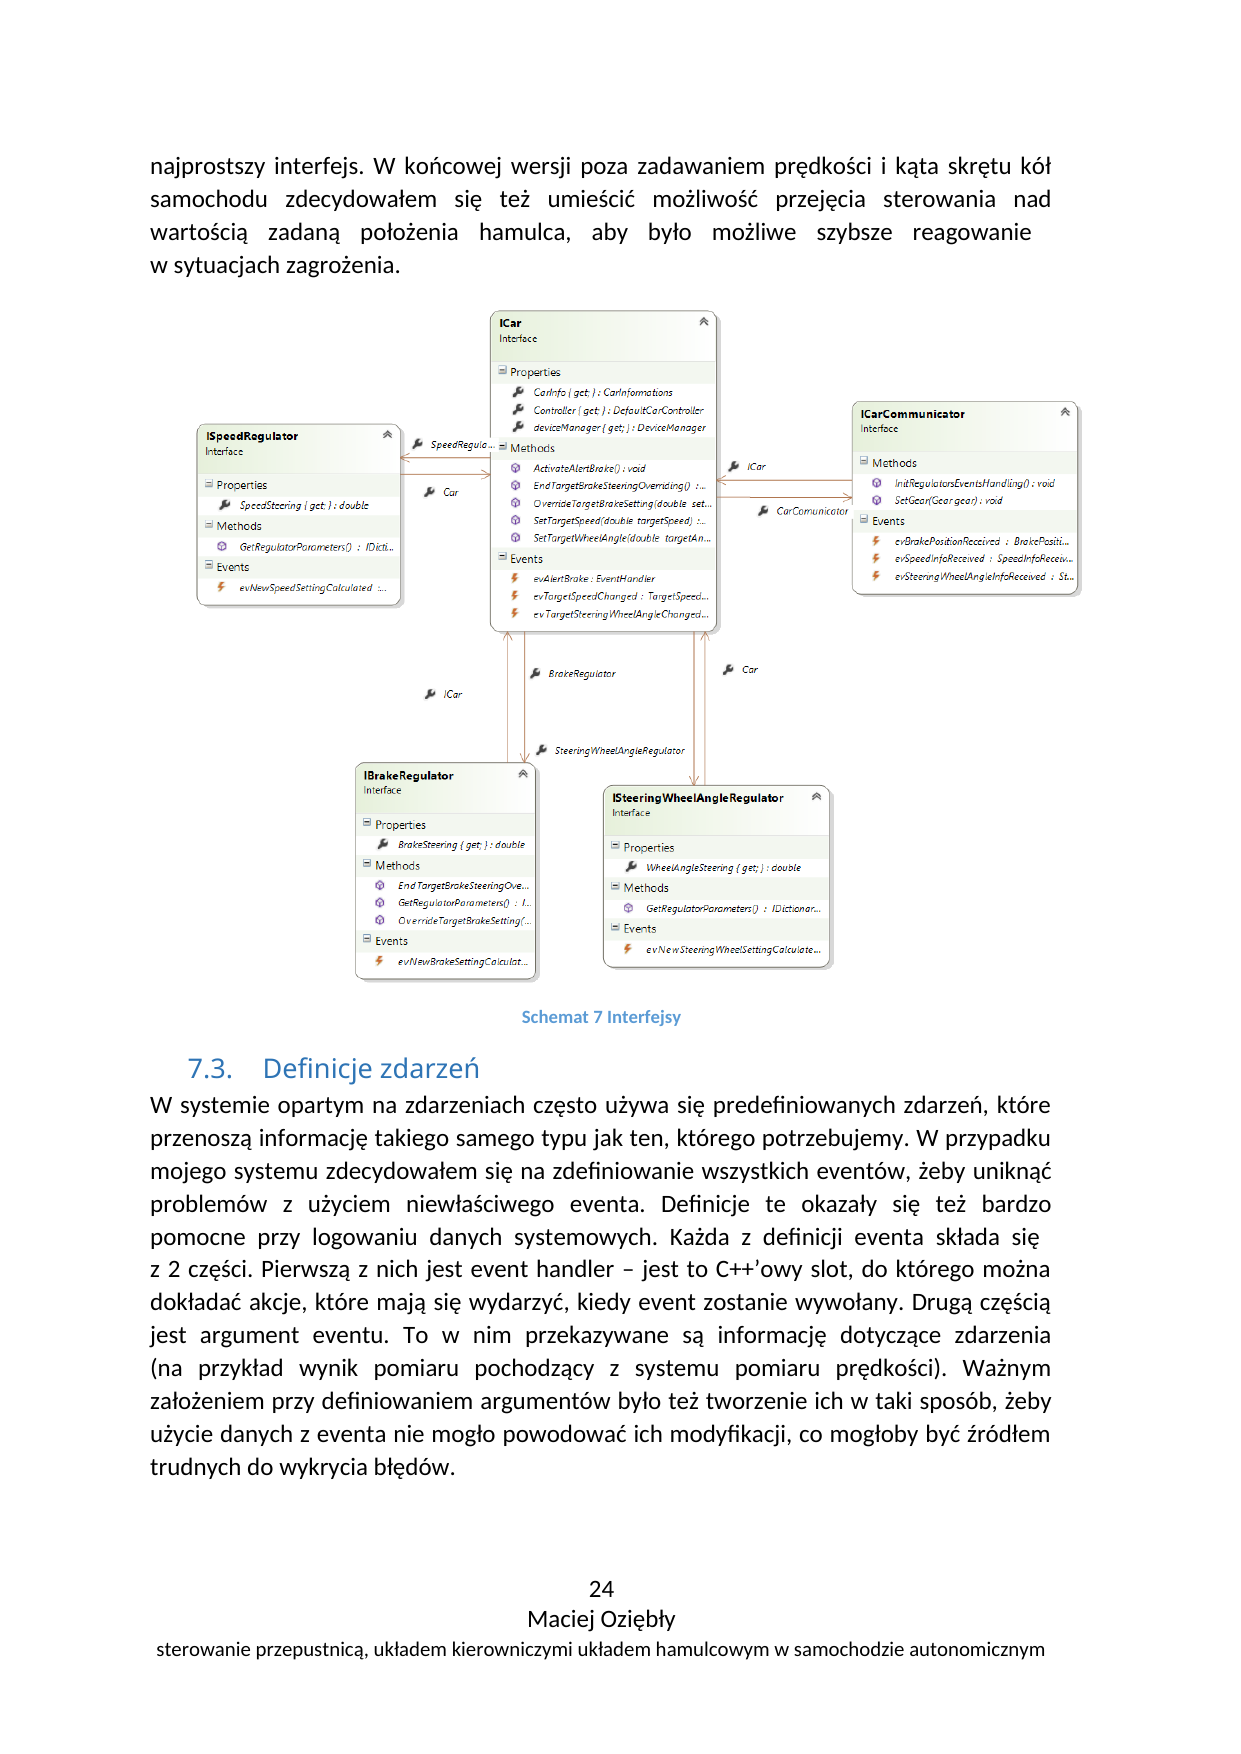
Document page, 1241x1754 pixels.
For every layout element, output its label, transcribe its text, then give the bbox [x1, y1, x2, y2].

text W systemie opartym na zdarzeniach często używa się predefiniowanych zdarzeń, które przenoszą informację takiego samego typu jak ten, którego potrzebujemy. W przypadku mojego systemu zdecydowałem się na zdefiniowanie wszystkich eventów, żeby uniknąć problemów z użyciem niewłaściwego eventa. Definicje te okazały się też bardzo pomocne przy logowaniu danych systemowych. Każda z definicji eventa składa się z 2 części. Pierwszą z nich jest event handler – jest to C++’owy slot, do którego można dokładać akcje, które mają się wydarzyć, kiedy event zostanie wywołany. Drugą częścią jest argument eventu. To w nim przekazywane są informację dotyczące zdarzenia (na przykład wynik pomiaru pochodzący z systemu pomiaru prędkości). Ważnym założeniem przy definiowaniem argumentów było też tworzenie ich w taki sposób, żeby użycie danych z eventa nie mogło powodować ich modyfikacji, co mogłoby być źródłem trudnych do wykrycia błędów. [150, 1089, 1053, 1482]
subtitle Definicje zdarzeń [187, 1049, 1053, 1086]
picture [150, 294, 1107, 987]
